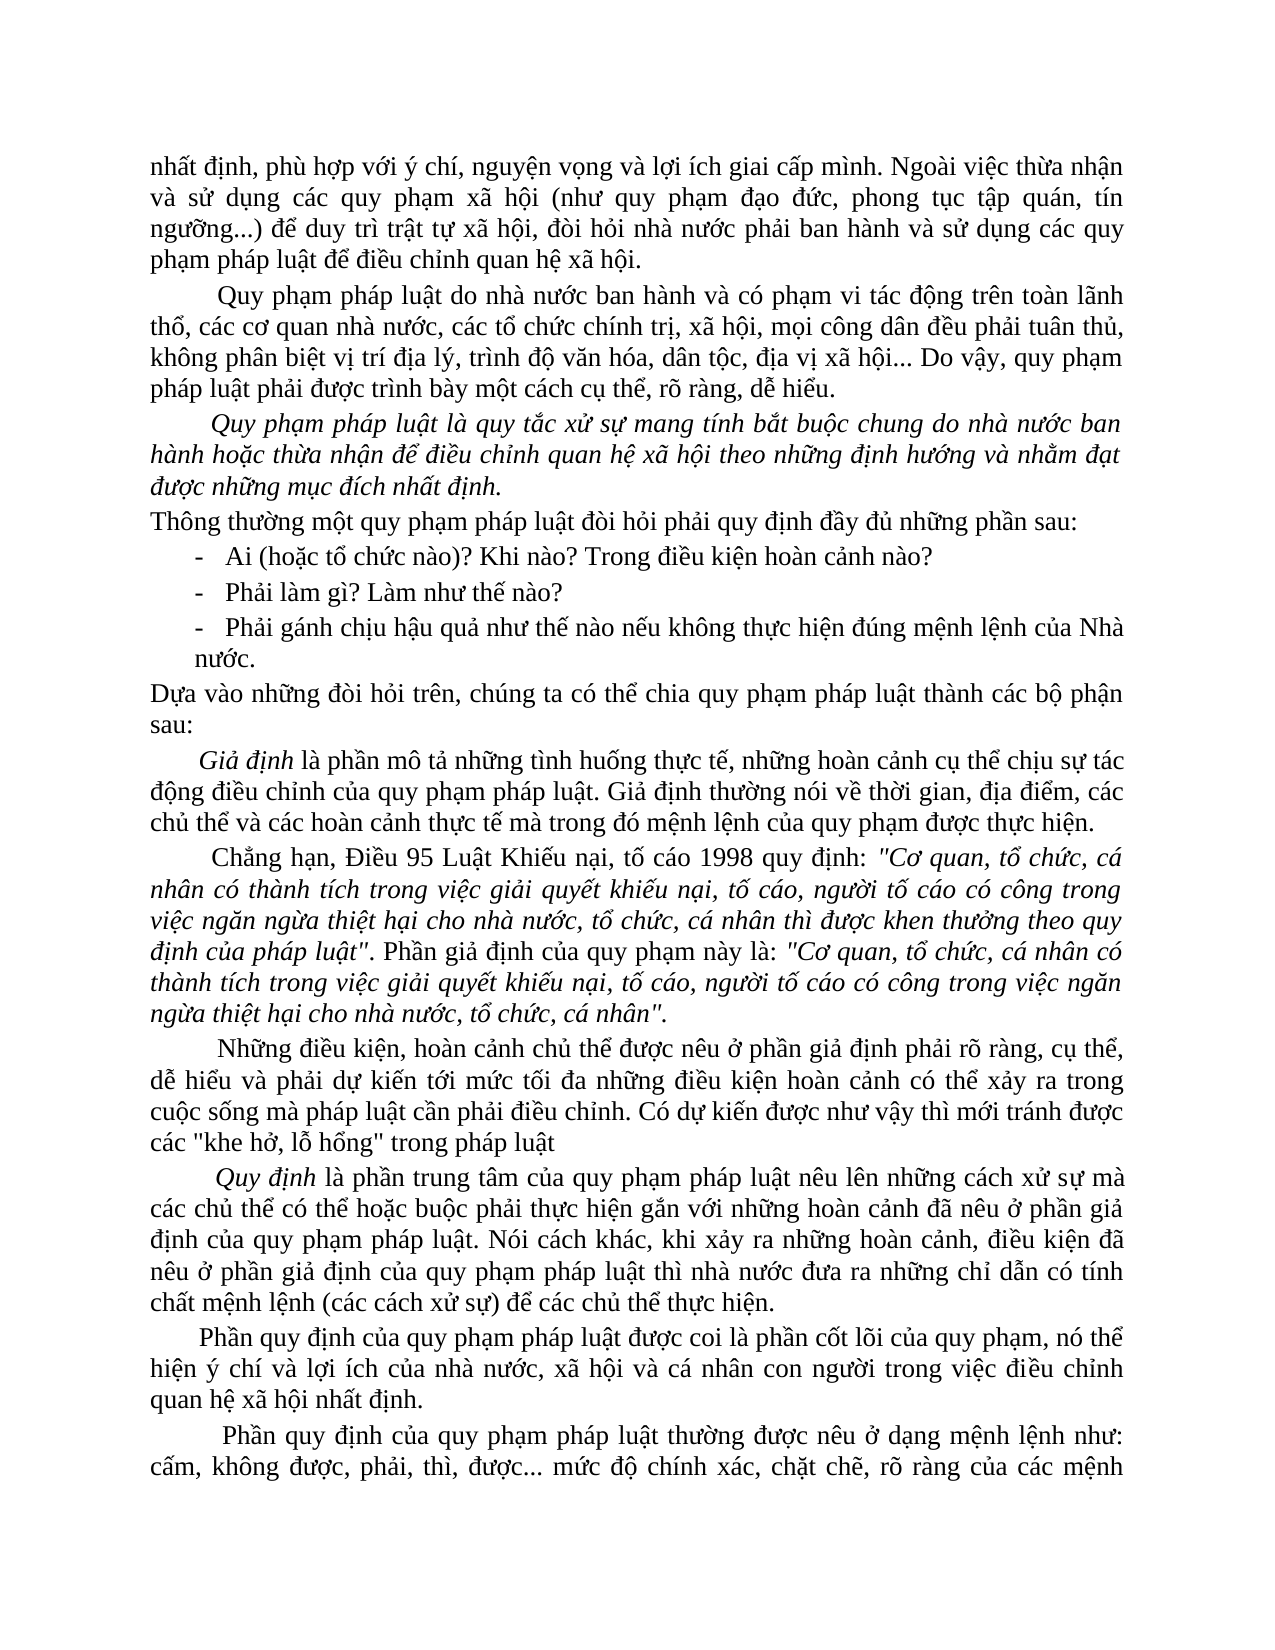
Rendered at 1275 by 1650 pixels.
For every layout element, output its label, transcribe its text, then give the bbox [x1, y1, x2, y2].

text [150, 150, 1125, 274]
text Phần quy định của quy phạm pháp luật được coi là phần cốt lõi của quy phạm, nó thể hiện ý chí và lợi ích của nhà nước, xã hội và cá nhân con người trong việc điều chỉnh quan hệ xã hội nhất định. [150, 1321, 1125, 1415]
list Phải làm gì? Làm như thế nào? [194, 576, 1125, 607]
text Quy định là phần trung tâm của quy phạm pháp luật nêu lên những cách xử sự mà các chủ thể có thể hoặc buộc phải thực hiện gắn với những hoàn cảnh đã nêu ở phần giả định của quy phạm pháp luật. Nói cách khác, khi xảy ra những hoàn cảnh, điều kiện đã nêu ở phần giả định của quy phạm pháp luật thì nhà nước đưa ra những chỉ dẫn có tính chất mệnh lệnh (các cách xử sự) để các chủ thể thực hiện. [150, 1161, 1125, 1317]
text Quy phạm pháp luật là quy tắc xử sự mang tính bắt buộc chung do nhà nước ban hành hoặc thừa nhận để điều chỉnh quan hệ xã hội theo những định hướng và nhằm đạt được những mục đích nhất định. [150, 407, 1125, 501]
text Những điều kiện, hoàn cảnh chủ thể được nêu ở phần giả định phải rõ ràng, cụ thể, dễ hiểu và phải dự kiến tới mức tối đa những điều kiện hoàn cảnh có thể xảy ra trong cuộc sống mà pháp luật cần phải điều chỉnh. Có dự kiến được như vậy thì mới tránh được các "khe hở, lỗ hổng" trong pháp luật [150, 1033, 1125, 1157]
list Phải gánh chịu hậu quả như thế nào nếu không thực hiện đúng mệnh lệnh của Nhà nước. [194, 611, 1125, 673]
text Quy phạm pháp luật do nhà nước ban hành và có phạm vi tác động trên toàn lãnh thổ, các cơ quan nhà nước, các tổ chức chính trị, xã hội, mọi công dân đều phải tuân thủ, không phân biệt vị trí địa lý, trình độ văn hóa, dân tộc, địa vị xã hội... Do vậy, quy phạm pháp luật phải được trình bày một cách cụ thể, rõ ràng, dễ hiểu. [150, 279, 1125, 403]
list Ai (hoặc tổ chức nào)? Khi nào? Trong điều kiện hoàn cảnh nào? [194, 540, 1125, 572]
text Giả định là phần mô tả những tình huống thực tế, những hoàn cảnh cụ thể chịu sự tác động điều chỉnh của quy phạm pháp luật. Giả định thường nói về thời gian, địa điểm, các chủ thể và các hoàn cảnh thực tế mà trong đó mệnh lệnh của quy phạm được thực hiện. [150, 744, 1125, 837]
text Dựa vào những đòi hỏi trên, chúng ta có thể chia quy phạm pháp luật thành các bộ phận sau: [150, 677, 1125, 740]
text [150, 1419, 1125, 1481]
text Thông thường một quy phạm pháp luật đòi hỏi phải quy định đầy đủ những phần sau: [150, 505, 1125, 536]
text Chẳng hạn, Điều 95 Luật Khiếu nại, tố cáo 1998 quy định: "Cơ quan, tổ chức, cá nhân có thành tích trong việc giải quyết khiếu nại, tố cáo, người tố cáo có công trong việc ngăn ngừa thiệt hại cho nhà nước, tổ chức, cá nhân thì được khen thưởng theo quy định của pháp luật". Phần giả định của quy phạm này là: "Cơ quan, tổ chức, cá nhân có thành tích trong việc giải quyết khiếu nại, tố cáo, người tố cáo có công trong việc ngăn ngừa thiệt hại cho nhà nước, tổ chức, cá nhân". [150, 842, 1125, 1028]
